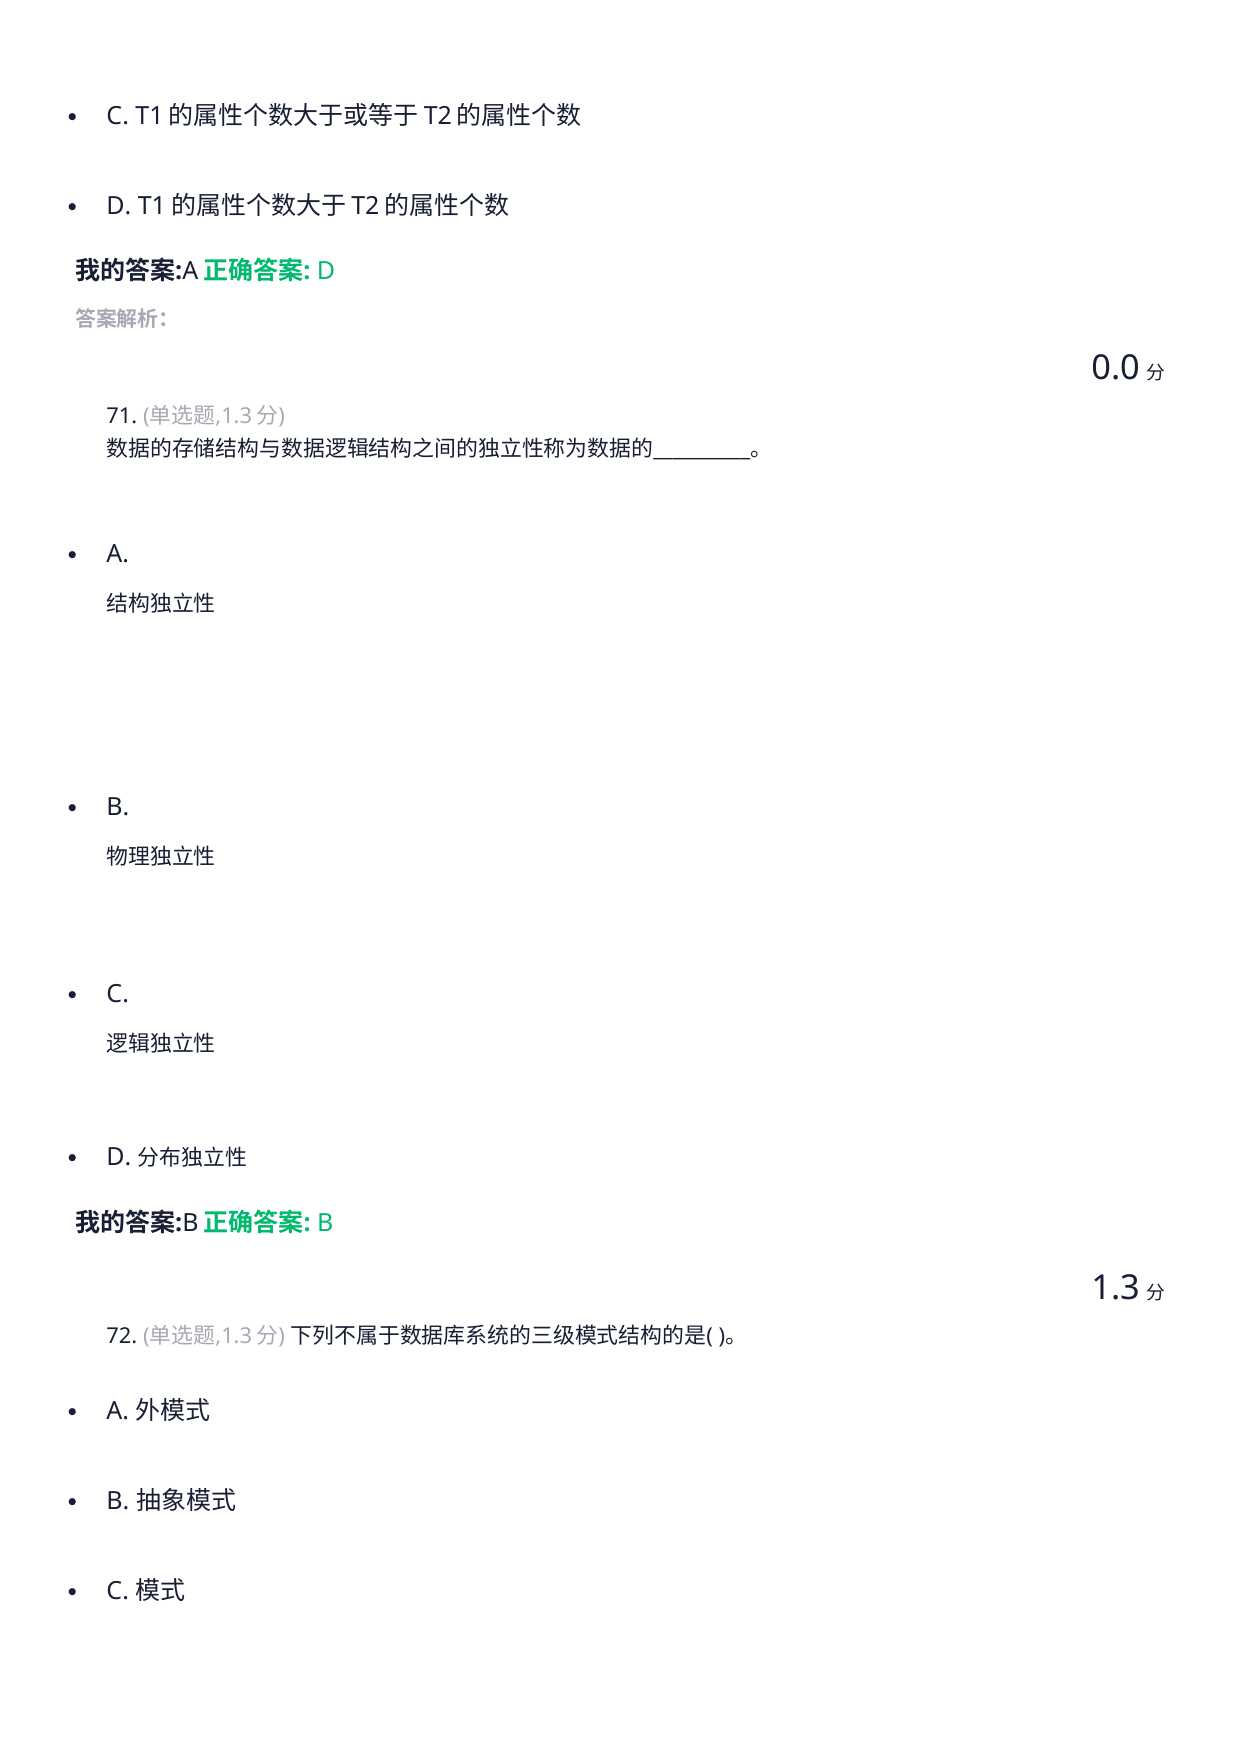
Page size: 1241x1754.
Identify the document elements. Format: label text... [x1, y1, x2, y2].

list C. [69, 961, 1134, 1026]
text 答案解析： [75, 301, 1165, 333]
text 72. (单选题,1.3分) 下列不属于数据库系统的三级模式结构的是( )。 [106, 1318, 1134, 1351]
list D. T1的属性个数大于T2的属性个数 [69, 171, 1134, 236]
text 我的答案:B正确答案: B [75, 1188, 1165, 1253]
text 1.3分 [75, 1253, 1165, 1318]
text 物理独立性 [106, 838, 1134, 871]
text 数据的存储结构与数据逻辑结构之间的独立性称为数据的__________。 [106, 431, 1134, 463]
list B. [69, 773, 1134, 838]
list C. T1的属性个数大于或等于T2的属性个数 [69, 81, 1134, 146]
list D. 分布独立性 [69, 1123, 1134, 1188]
list C. 模式 [69, 1556, 1134, 1621]
list A. [69, 521, 1134, 586]
list A. 外模式 [69, 1376, 1134, 1441]
text 我的答案:A正确答案: D [75, 236, 1165, 301]
text 0.0分 [75, 333, 1165, 398]
list B. 抽象模式 [69, 1466, 1134, 1531]
text 逻辑独立性 [106, 1026, 1134, 1058]
text 结构独立性 [106, 586, 1134, 618]
text 71. (单选题,1.3分) [106, 398, 1134, 431]
